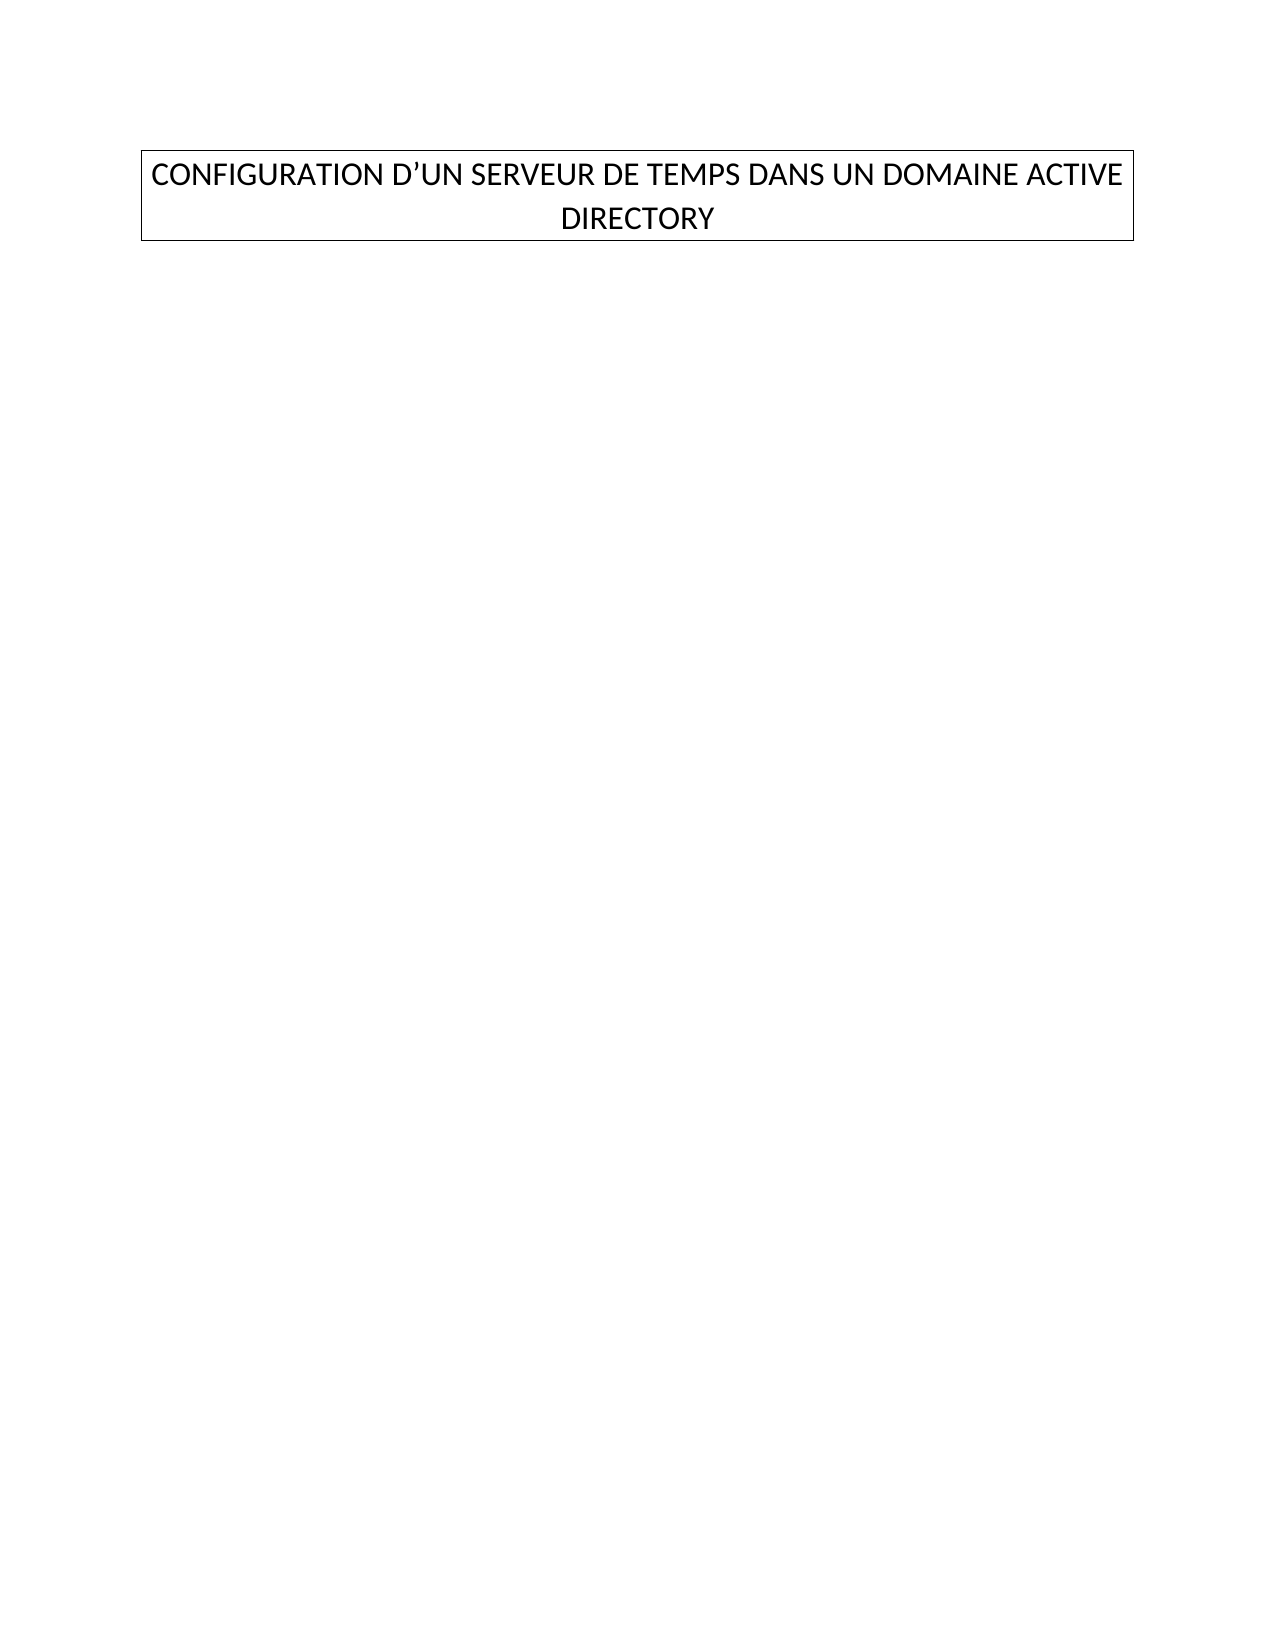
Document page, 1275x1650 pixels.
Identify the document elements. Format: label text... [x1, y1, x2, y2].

text CONFIGURATION D’UN SERVEUR DE TEMPS DANS UN DOMAINE ACTIVE DIRECTORY [142, 151, 1133, 240]
